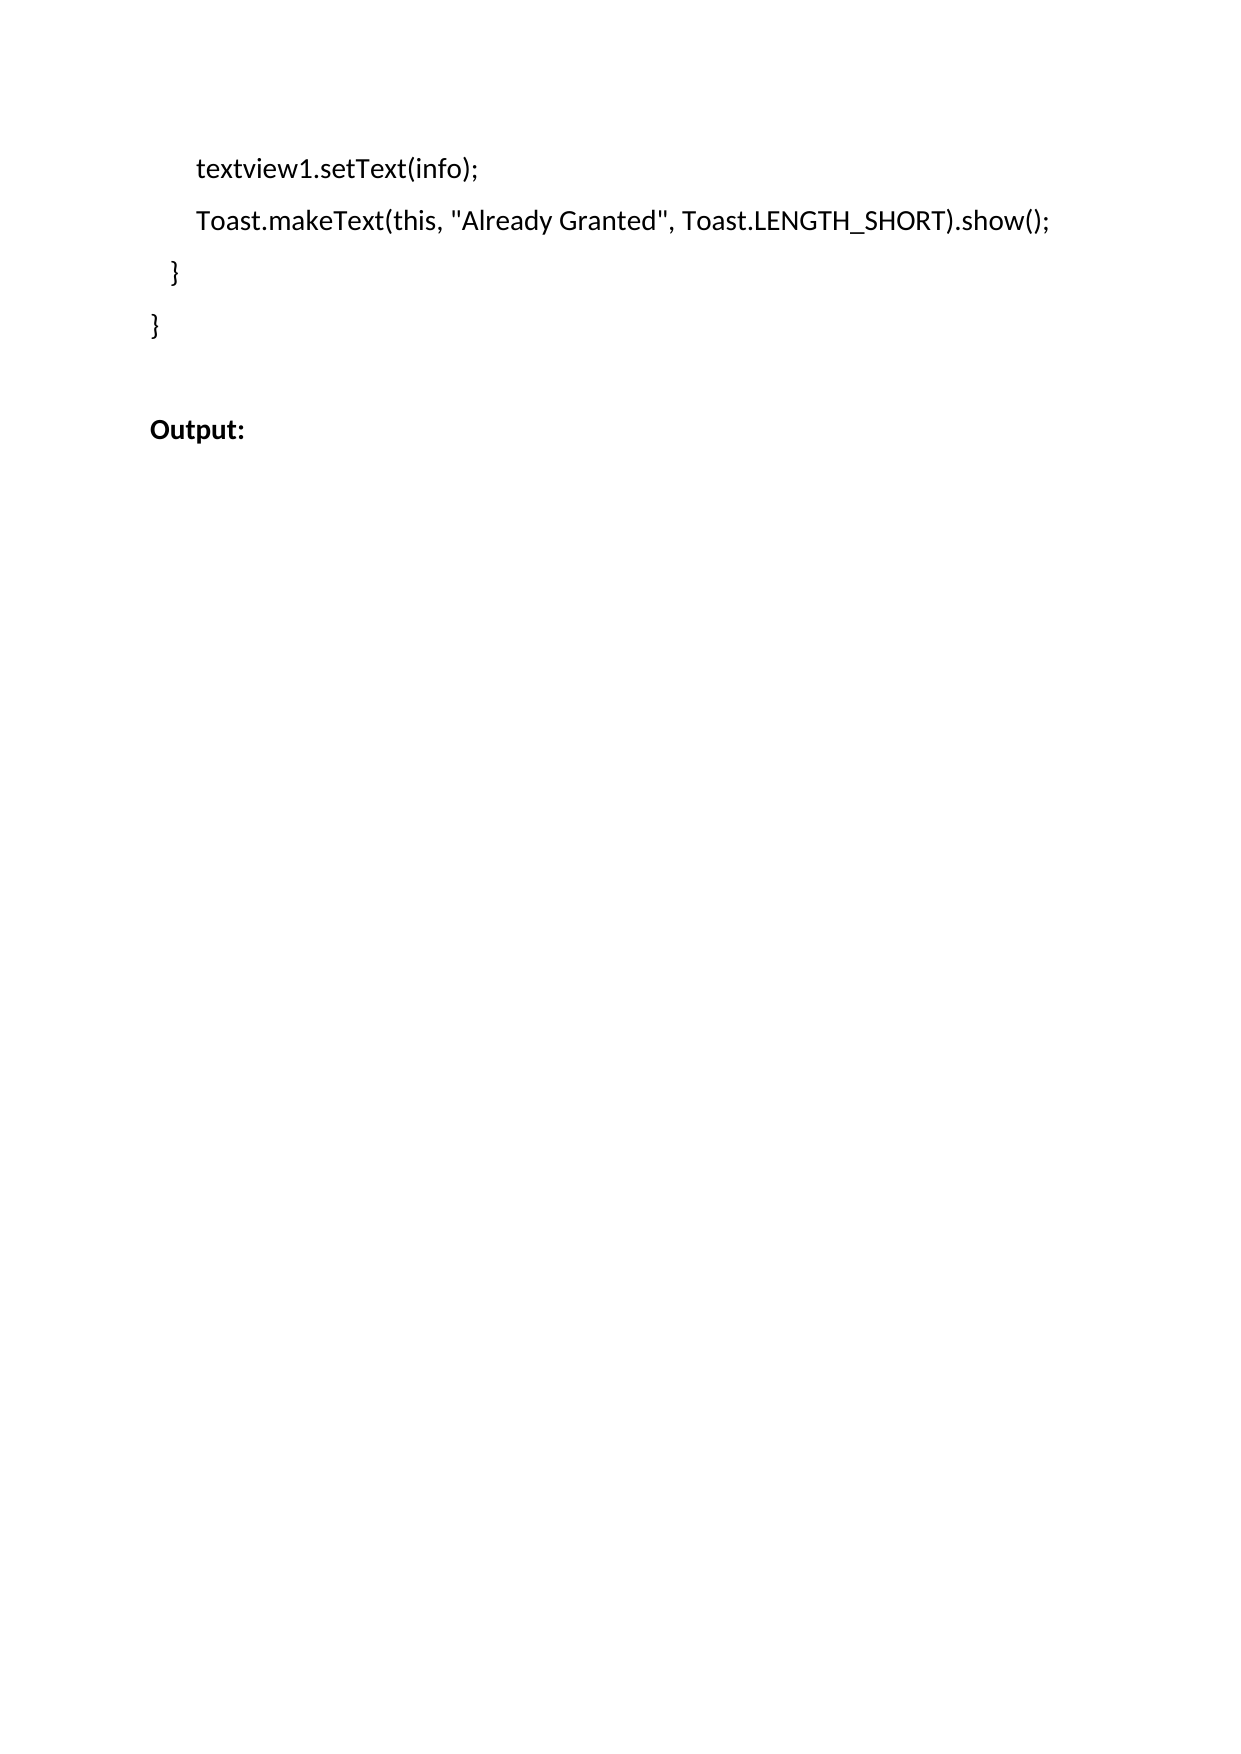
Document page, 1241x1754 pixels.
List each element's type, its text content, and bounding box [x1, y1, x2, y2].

text Toast.makeText(this, "Already Granted", Toast.LENGTH_SHORT).show(); [150, 202, 1090, 238]
text Output: [150, 411, 1090, 447]
text textview1.setText(info); [150, 150, 1090, 186]
text } [150, 307, 1090, 342]
text } [150, 254, 1090, 290]
